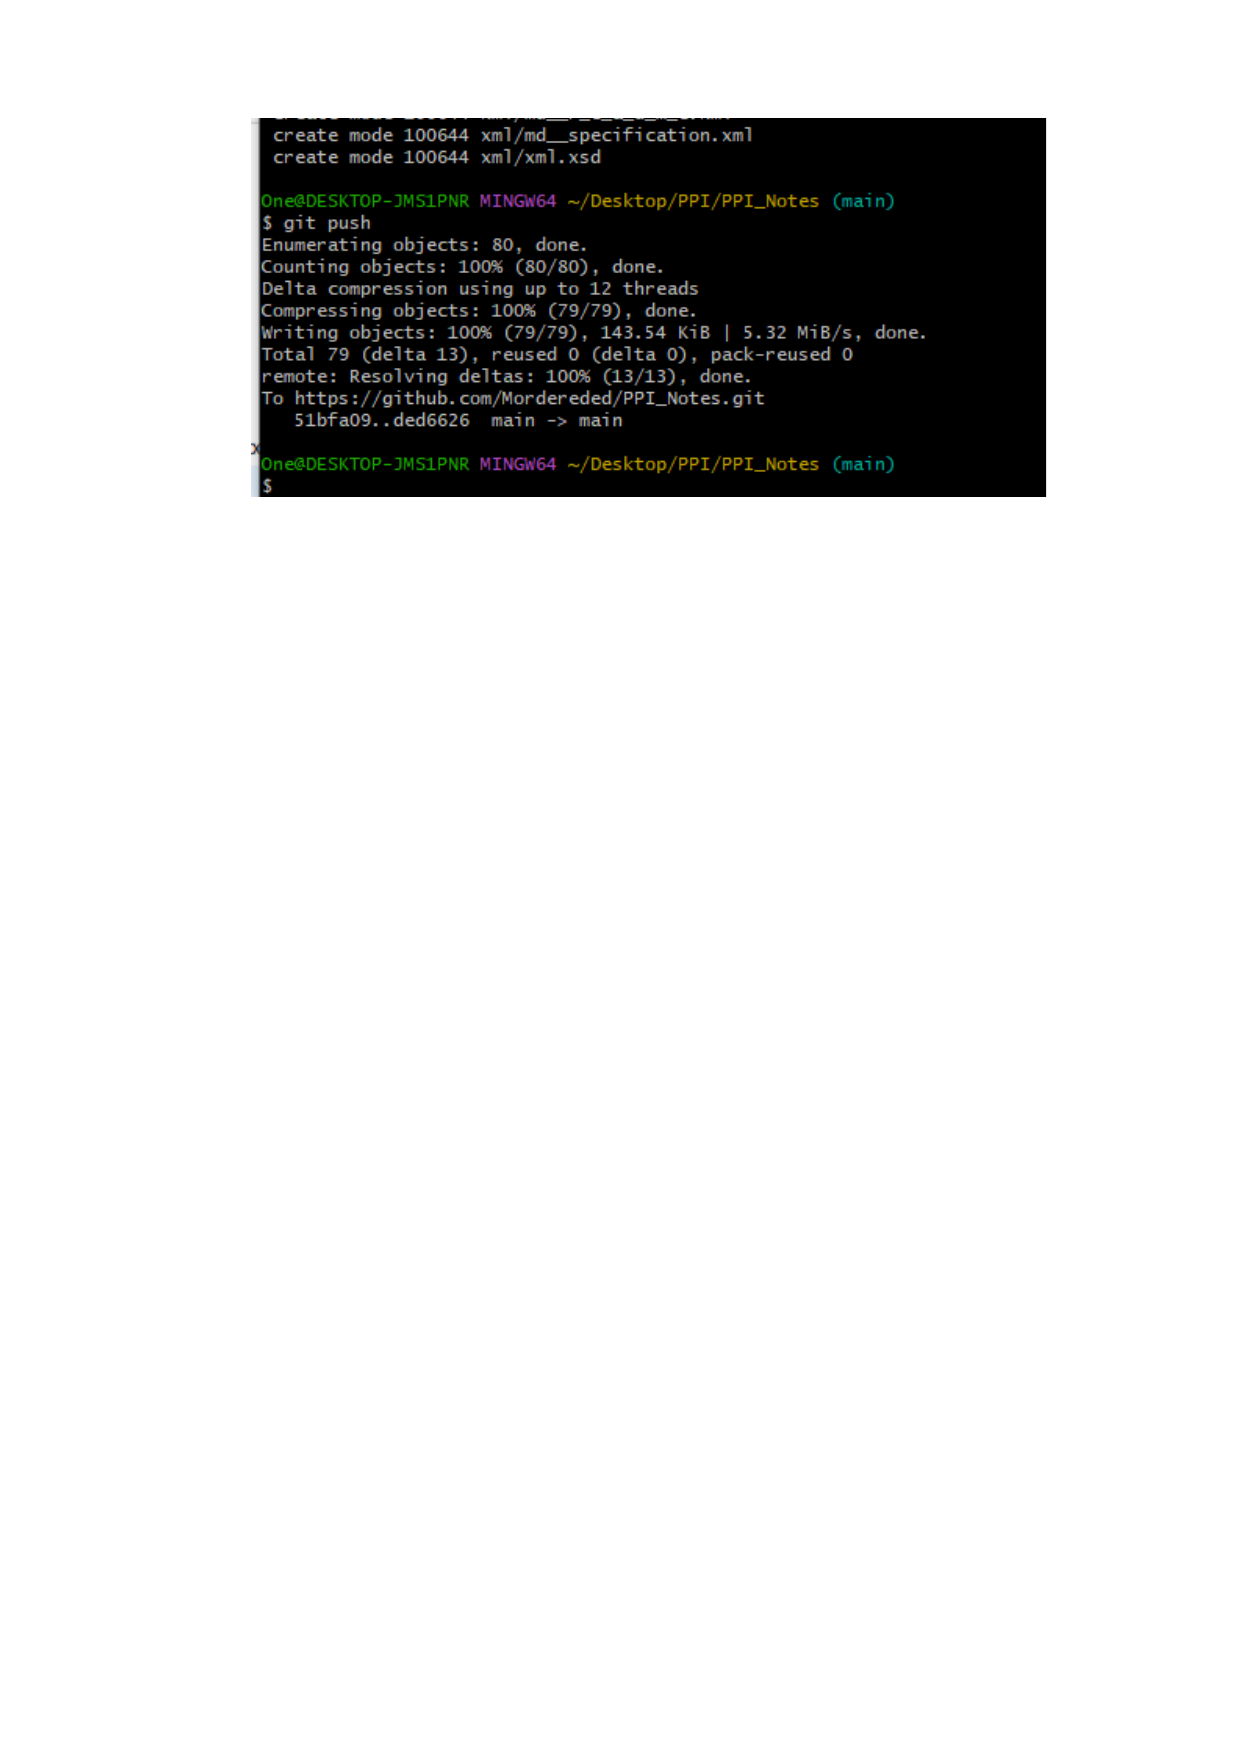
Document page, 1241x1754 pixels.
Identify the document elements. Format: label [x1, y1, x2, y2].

picture [251, 118, 1047, 497]
